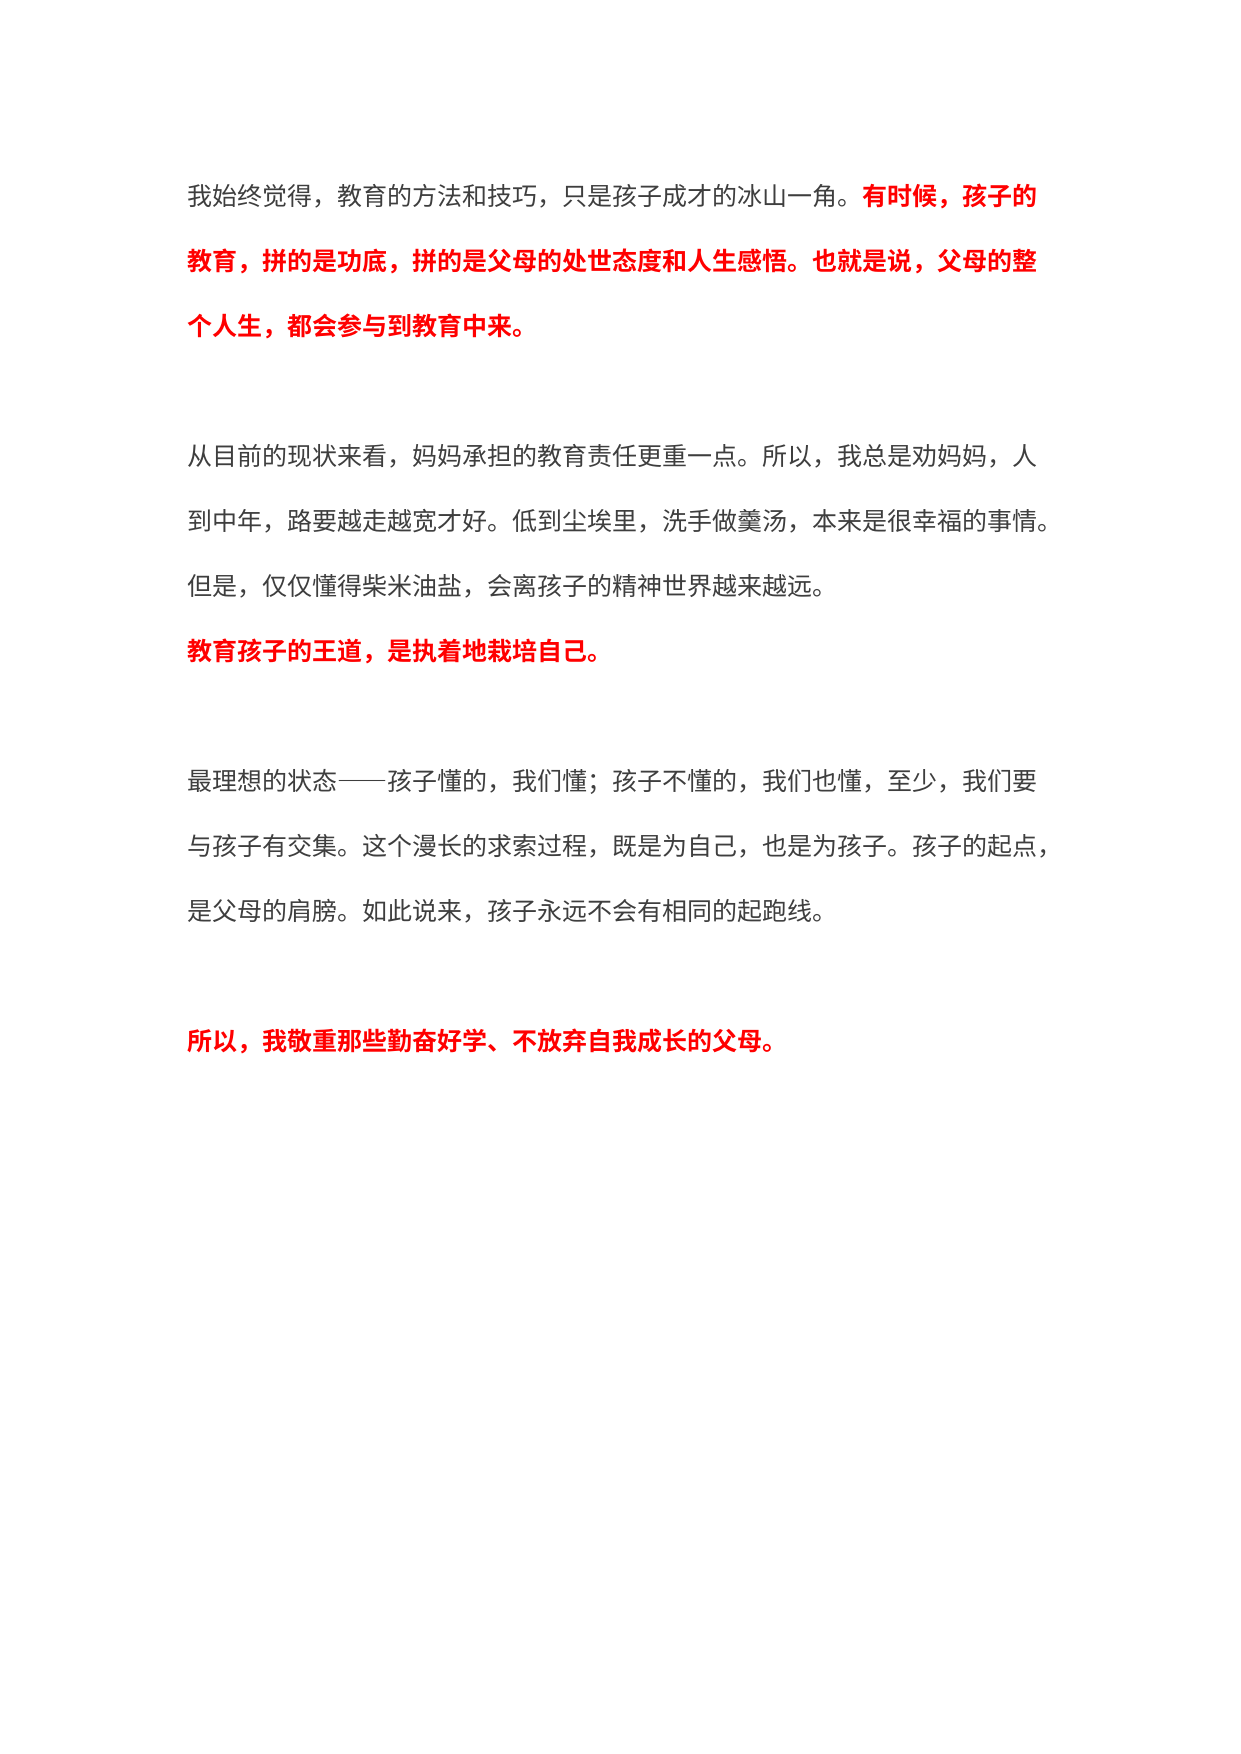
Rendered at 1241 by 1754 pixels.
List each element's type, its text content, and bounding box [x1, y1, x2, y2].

text 我始终觉得，教育的方法和技巧，只是孩子成才的冰山一角。有时候，孩子的教育，拼的是功底，拼的是父母的处世态度和人生感悟。也就是说，父母的整个人生，都会参与到教育中来。 [187, 162, 1053, 357]
text 教育孩子的王道，是执着地栽培自己。 [187, 617, 1053, 682]
text 从目前的现状来看，妈妈承担的教育责任更重一点。所以，我总是劝妈妈，人到中年，路要越走越宽才好。低到尘埃里，洗手做羹汤，本来是很幸福的事情。但是，仅仅懂得柴米油盐，会离孩子的精神世界越来越远。 [187, 422, 1053, 617]
text 最理想的状态——孩子懂的，我们懂；孩子不懂的，我们也懂，至少，我们要与孩子有交集。这个漫长的求索过程，既是为自己，也是为孩子。孩子的起点，是父母的肩膀。如此说来，孩子永远不会有相同的起跑线。 [187, 747, 1053, 942]
text 所以，我敬重那些勤奋好学、不放弃自我成长的父母。 [187, 1007, 1053, 1072]
